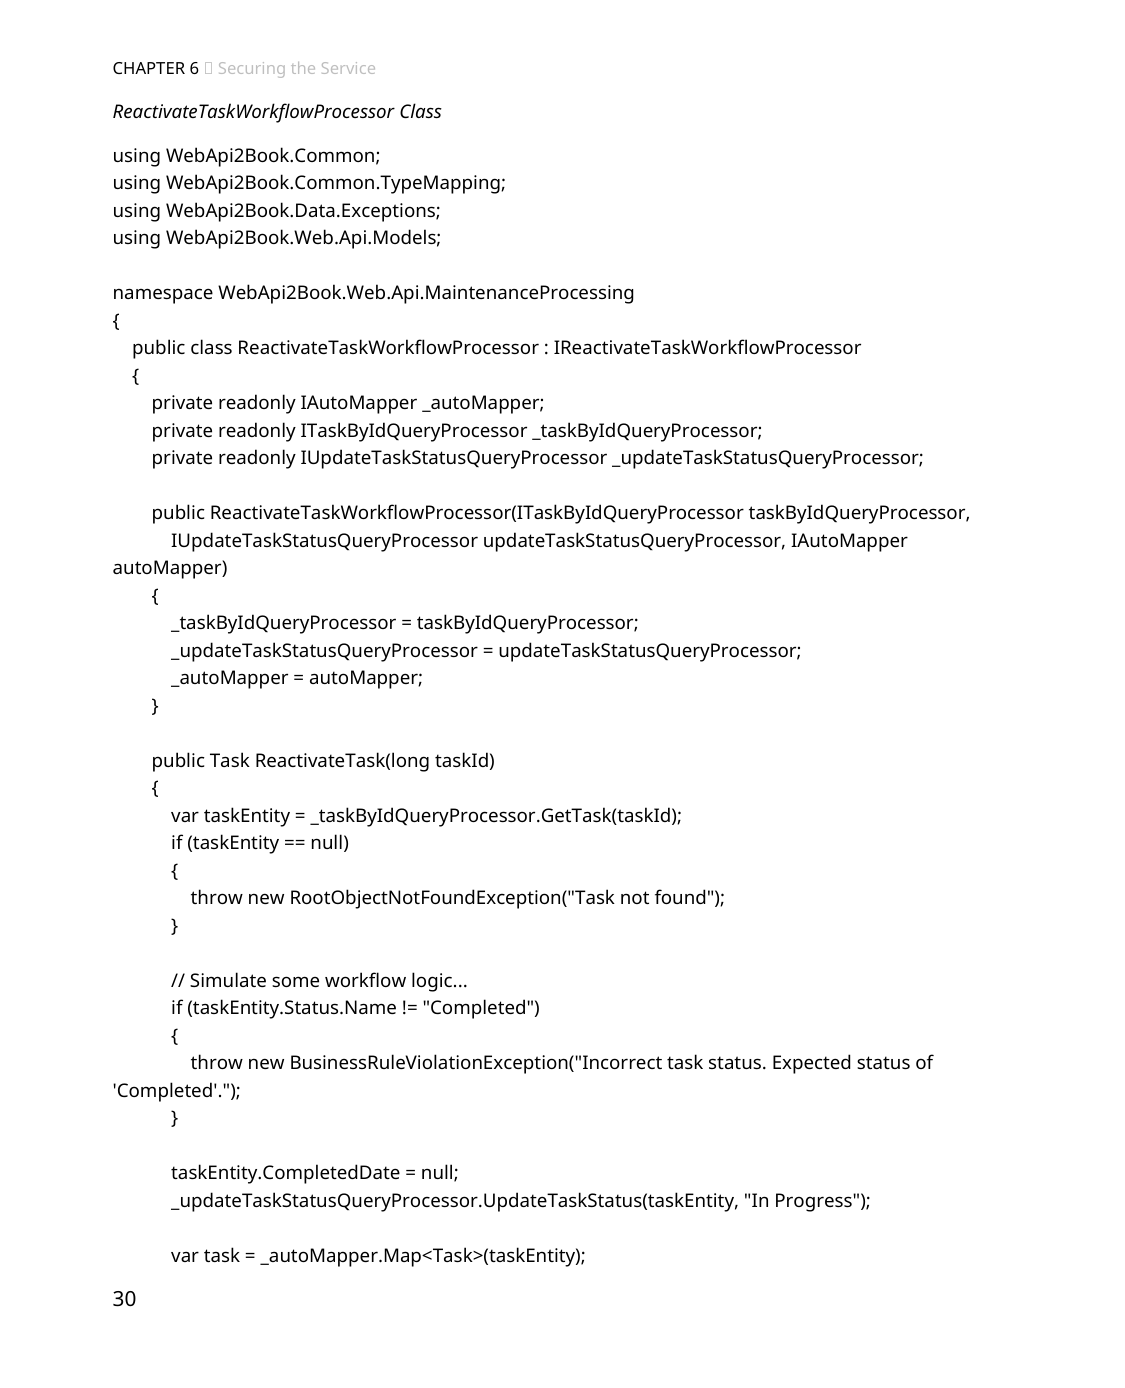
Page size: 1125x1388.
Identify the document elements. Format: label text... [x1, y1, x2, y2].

text _updateTaskStatusQueryProcessor = updateTaskStatusQueryProcessor; [112, 637, 1012, 663]
text { [112, 307, 1012, 333]
text _autoMapper = autoMapper; [112, 664, 1012, 690]
text _taskByIdQueryProcessor = taskByIdQueryProcessor; [112, 609, 1012, 635]
text if (taskEntity == null) [112, 829, 1012, 855]
text using WebApi2Book.Data.Exceptions; [112, 197, 1012, 223]
text var taskEntity = _taskByIdQueryProcessor.GetTask(taskId); [112, 802, 1012, 828]
text { [112, 362, 1012, 388]
text { [112, 774, 1012, 800]
text private readonly IUpdateTaskStatusQueryProcessor _updateTaskStatusQueryProcessor; [112, 444, 1012, 470]
text { [112, 1022, 1012, 1048]
text public ReactivateTaskWorkflowProcessor(ITaskByIdQueryProcessor taskByIdQueryProcessor, [112, 499, 1012, 525]
text ReactivateTaskWorkflowProcessor Class [112, 98, 1012, 123]
text } [112, 692, 1012, 718]
text namespace WebApi2Book.Web.Api.MaintenanceProcessing [112, 279, 1012, 305]
text using WebApi2Book.Common.TypeMapping; [112, 169, 1012, 195]
text // Simulate some workflow logic... [112, 967, 1012, 993]
text taskEntity.CompletedDate = null; [112, 1159, 1012, 1185]
text _updateTaskStatusQueryProcessor.UpdateTaskStatus(taskEntity, "In Progress"); [112, 1187, 1012, 1213]
text private readonly IAutoMapper _autoMapper; [112, 389, 1012, 415]
text { [112, 857, 1012, 883]
text IUpdateTaskStatusQueryProcessor updateTaskStatusQueryProcessor, IAutoMapper autoMapper) [112, 527, 1012, 580]
text { [112, 582, 1012, 608]
text public class ReactivateTaskWorkflowProcessor : IReactivateTaskWorkflowProcessor [112, 334, 1012, 360]
text using WebApi2Book.Web.Api.Models; [112, 224, 1012, 250]
text public Task ReactivateTask(long taskId) [112, 747, 1012, 773]
text private readonly ITaskByIdQueryProcessor _taskByIdQueryProcessor; [112, 417, 1012, 443]
text using WebApi2Book.Common; [112, 142, 1012, 168]
text if (taskEntity.Status.Name != "Completed") [112, 994, 1012, 1020]
text var task = _autoMapper.Map<Task>(taskEntity); [112, 1242, 1012, 1268]
text throw new RootObjectNotFoundException("Task not found"); [112, 884, 1012, 910]
text } [112, 1104, 1012, 1130]
text } [112, 912, 1012, 938]
text throw new BusinessRuleViolationException("Incorrect task status. Expected status of 'Completed'."); [112, 1049, 1012, 1103]
